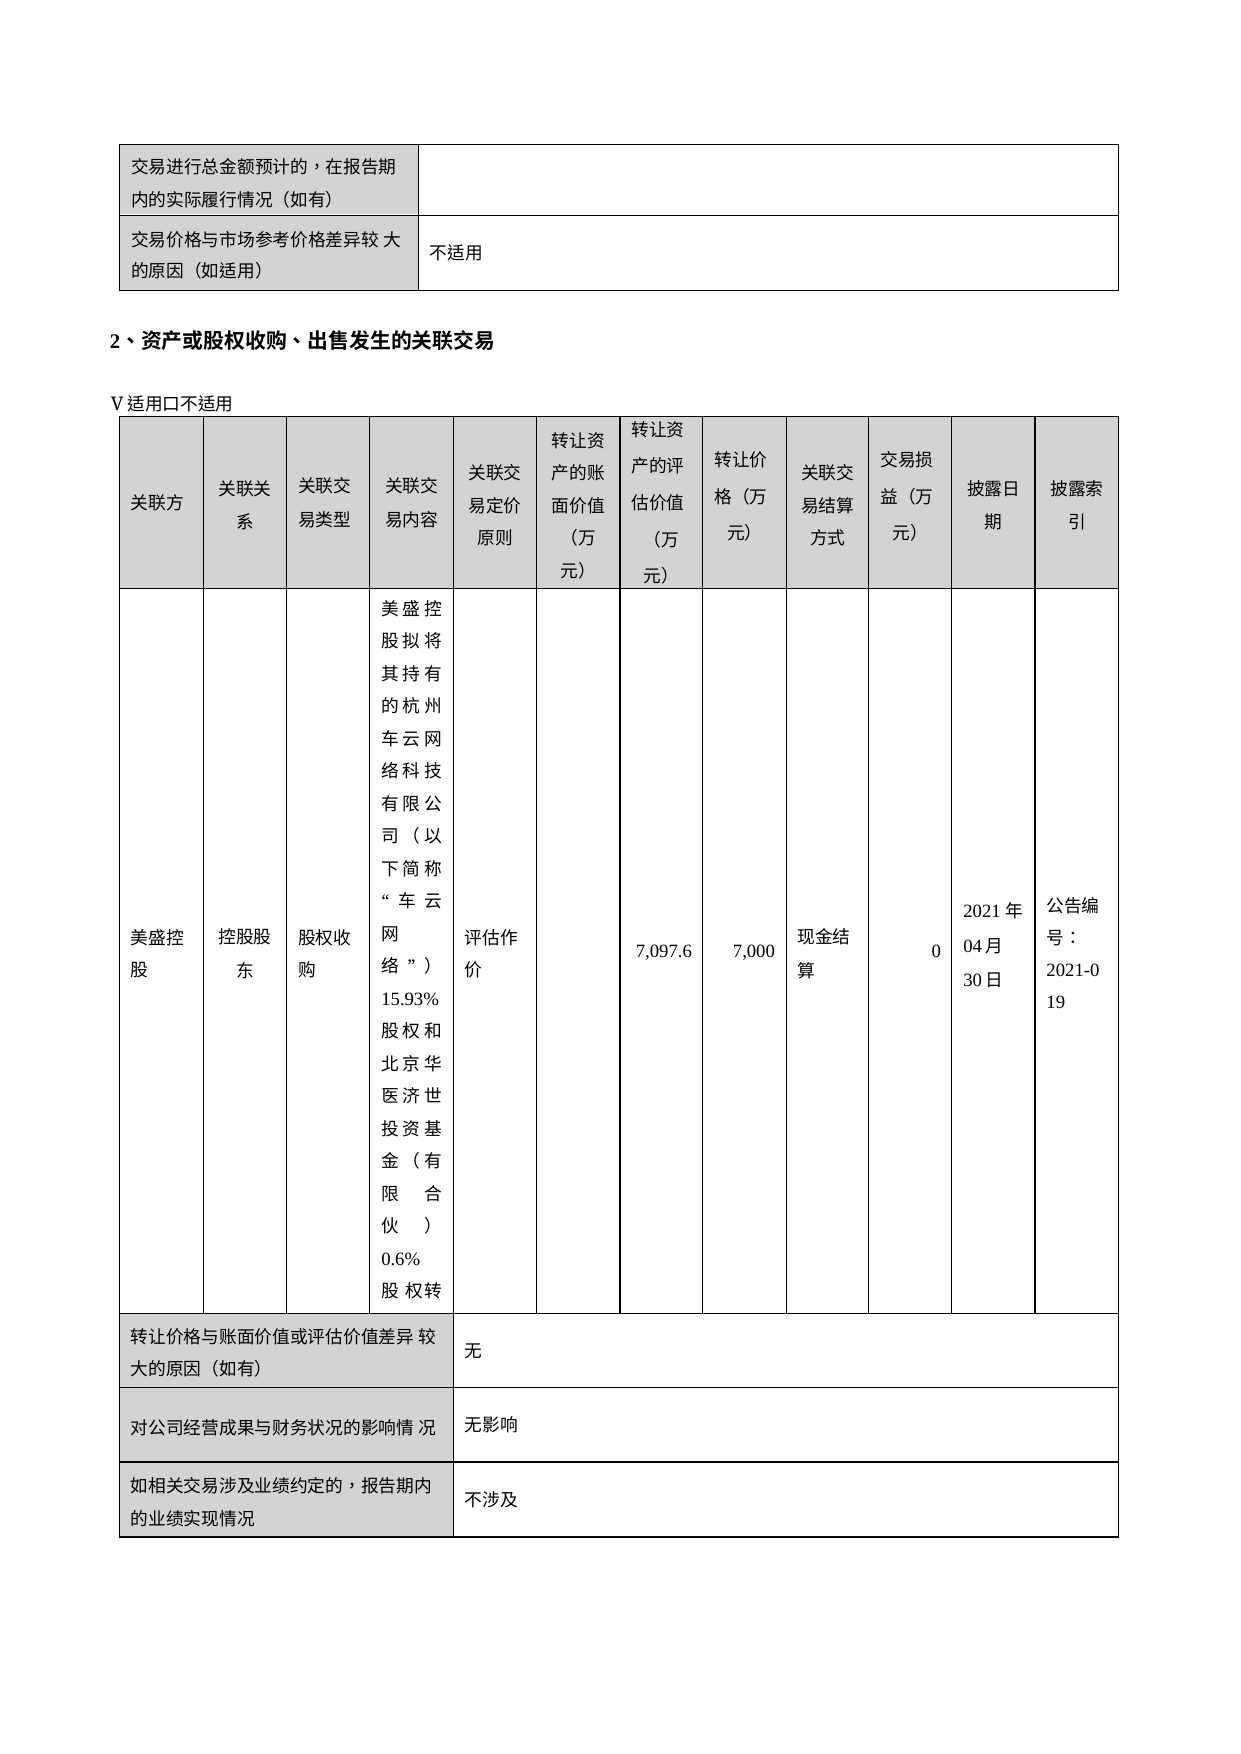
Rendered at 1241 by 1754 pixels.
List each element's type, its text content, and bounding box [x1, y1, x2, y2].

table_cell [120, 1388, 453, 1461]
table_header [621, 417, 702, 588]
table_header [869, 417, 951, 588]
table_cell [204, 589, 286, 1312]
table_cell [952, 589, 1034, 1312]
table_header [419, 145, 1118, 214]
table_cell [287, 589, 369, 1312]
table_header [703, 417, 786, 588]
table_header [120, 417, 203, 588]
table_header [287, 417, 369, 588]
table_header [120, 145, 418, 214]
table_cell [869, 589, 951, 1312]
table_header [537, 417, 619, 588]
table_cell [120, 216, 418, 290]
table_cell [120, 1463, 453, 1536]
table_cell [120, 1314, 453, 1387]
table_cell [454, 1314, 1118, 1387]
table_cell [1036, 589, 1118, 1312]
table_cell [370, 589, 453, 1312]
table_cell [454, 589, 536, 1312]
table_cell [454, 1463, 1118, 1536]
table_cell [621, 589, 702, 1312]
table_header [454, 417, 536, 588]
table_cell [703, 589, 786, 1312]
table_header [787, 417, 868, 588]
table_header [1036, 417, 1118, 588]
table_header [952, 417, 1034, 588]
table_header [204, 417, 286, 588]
subtitle 2、资产或股权收购、出售发生的关联交易 [109, 327, 1128, 355]
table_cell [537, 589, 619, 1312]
text V适用口不适用 [111, 390, 1128, 416]
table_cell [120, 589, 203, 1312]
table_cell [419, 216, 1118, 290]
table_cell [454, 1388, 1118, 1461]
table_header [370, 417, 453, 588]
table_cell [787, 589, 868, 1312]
